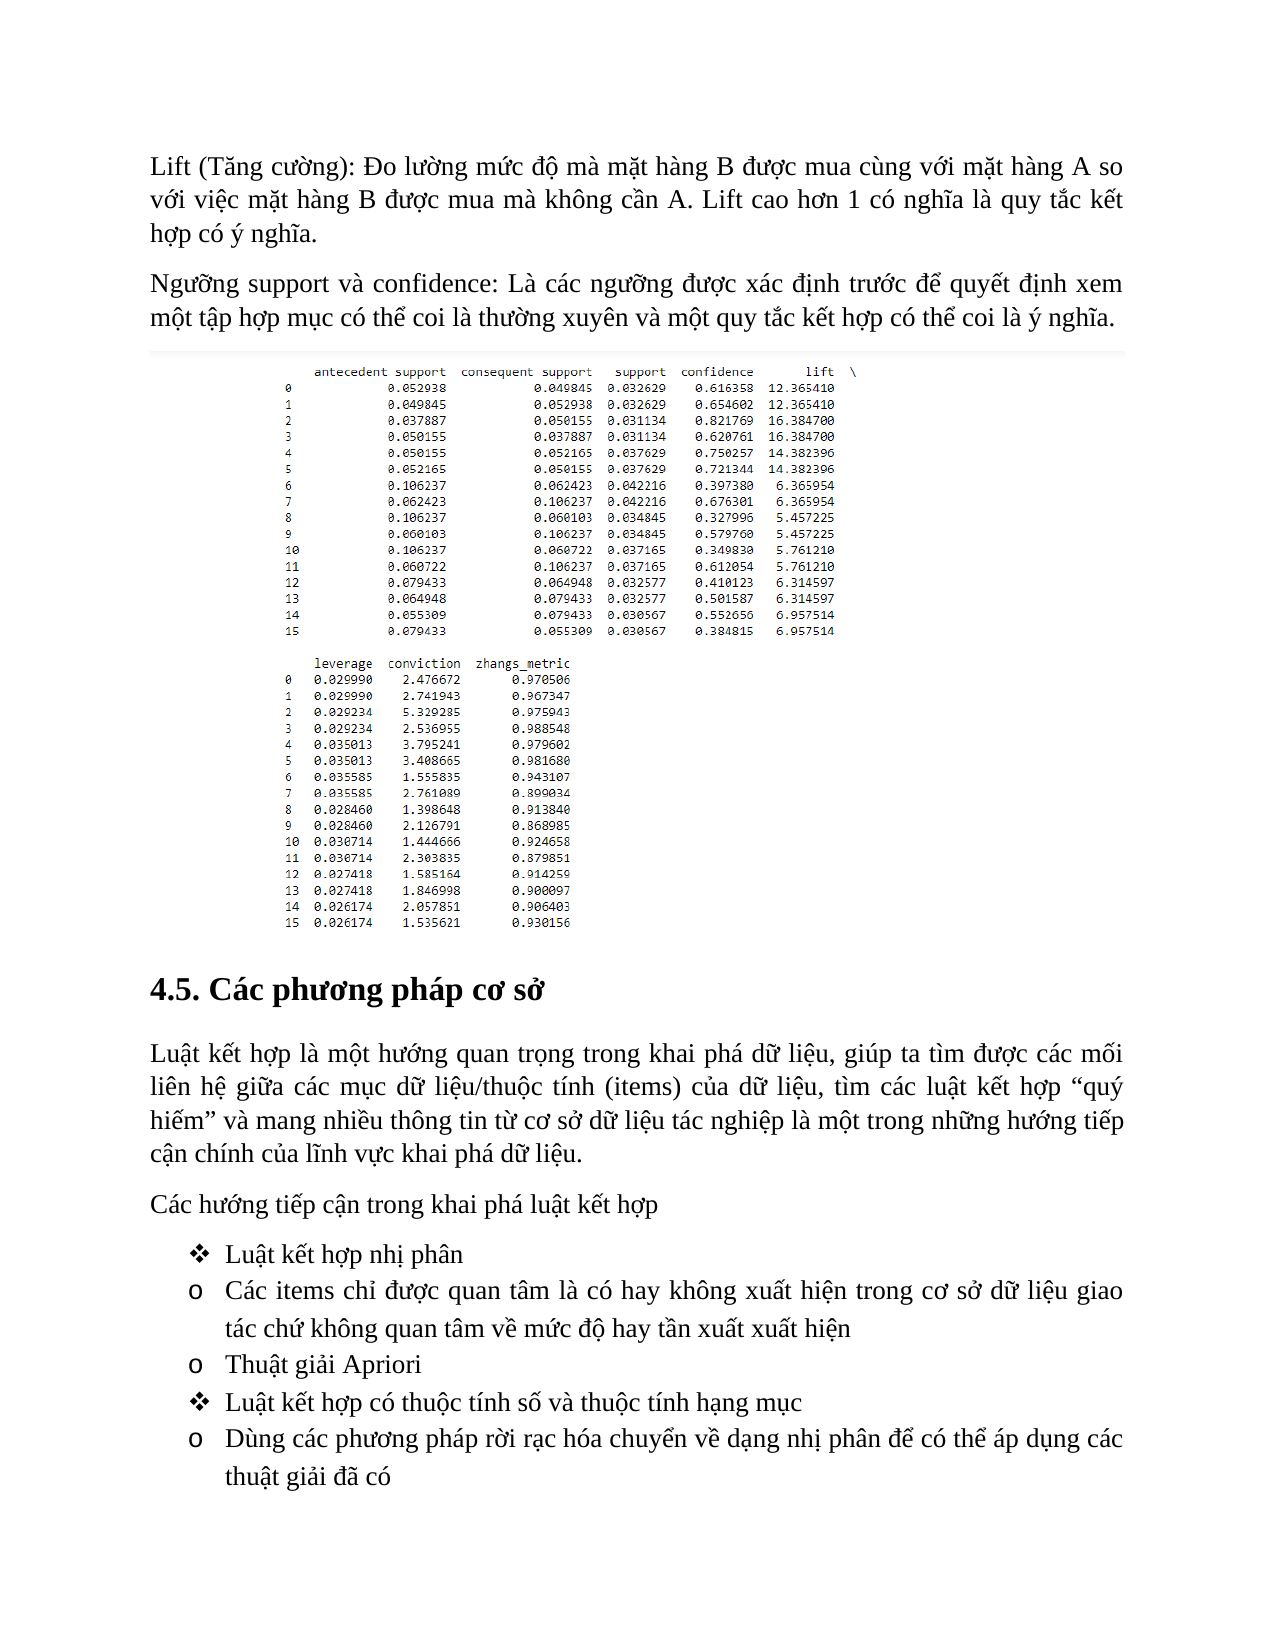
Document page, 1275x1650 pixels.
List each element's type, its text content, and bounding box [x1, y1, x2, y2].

list Luật kết hợp có thuộc tính số và thuộc tính hạng mục [187, 1386, 1125, 1417]
list Dùng các phương pháp rời rạc hóa chuyển về dạng nhị phân để có thể áp dụng các thuật giải đã có [187, 1422, 1125, 1491]
list Luật kết hợp nhị phân [187, 1238, 1125, 1269]
text Luật kết hợp là một hướng quan trọng trong khai phá dữ liệu, giúp ta tìm được các mối liên hệ giữa các mục dữ liệu/thuộc tính (items) của dữ liệu, tìm các luật kết hợp “quý hiếm” và mang nhiều thông tin từ cơ sở dữ liệu tác nghiệp là một trong những hướng tiếp cận chính của lĩnh vực khai phá dữ liệu. [150, 1037, 1125, 1169]
list Các items chỉ được quan tâm là có hay không xuất hiện trong cơ sở dữ liệu giao tác chứ không quan tâm về mức độ hay tần xuất xuất hiện [187, 1274, 1125, 1343]
picture [150, 351, 1125, 938]
list Thuật giải Apriori [187, 1348, 1125, 1381]
text Các hướng tiếp cận trong khai phá luật kết hợp [150, 1188, 1125, 1219]
subtitle 4.5. Các phương pháp cơ sở [150, 969, 1125, 1008]
text Ngưỡng support và confidence: Là các ngưỡng được xác định trước để quyết định xem một tập hợp mục có thể coi là thường xuyên và một quy tắc kết hợp có thể coi là ý nghĩa. [150, 267, 1125, 332]
text Lift (Tăng cường): Đo lường mức độ mà mặt hàng B được mua cùng với mặt hàng A so với việc mặt hàng B được mua mà không cần A. Lift cao hơn 1 có nghĩa là quy tắc kết hợp có ý nghĩa. [150, 150, 1125, 248]
